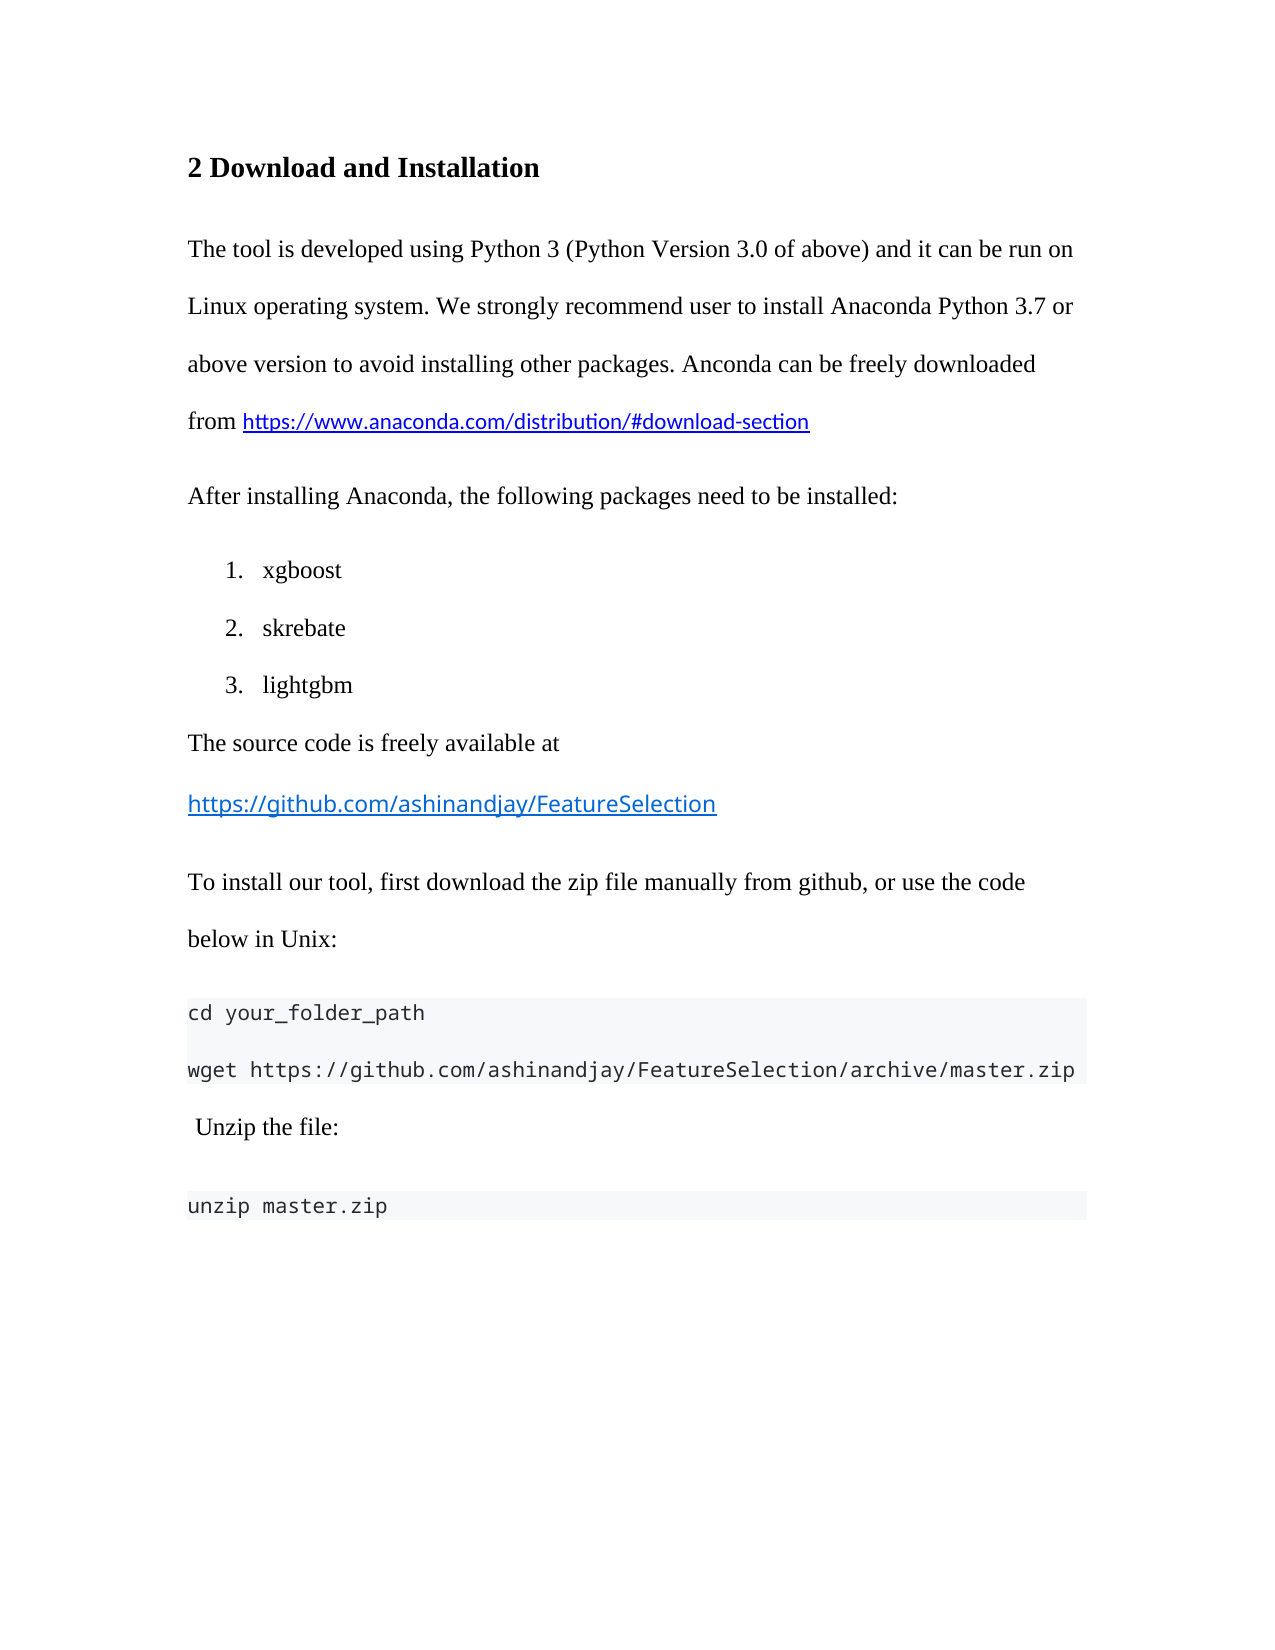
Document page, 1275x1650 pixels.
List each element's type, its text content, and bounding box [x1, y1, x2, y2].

text 2 Download and Installation [187, 150, 1087, 183]
text cd your_folder_path [187, 998, 1087, 1027]
text unzip master.zip [187, 1191, 1087, 1220]
text wget https://github.com/ashinandjay/FeatureSelection/archive/master.zip [187, 1055, 1087, 1084]
text After installing Anaconda, the following packages need to be installed: [187, 481, 1087, 510]
list lightgbm [225, 670, 1087, 699]
text The tool is developed using Python 3 (Python Version 3.0 of above) and it can be run on Linux operating system. We strongly recommend user to install Anaconda Python 3.7 or above version to avoid installing other packages. Anconda can be freely downloaded from https://www.anaconda.com/distribution/#download-section [187, 234, 1087, 435]
text Unzip the file: [187, 1112, 1087, 1141]
list The source code is freely available at https://github.com/ashinandjay/FeatureSelection [187, 728, 1087, 819]
text To install our tool, first download the zip file manually from github, or use the code below in Unix: [187, 867, 1087, 953]
list xgboost [225, 555, 1087, 584]
list skrebate [225, 613, 1087, 641]
